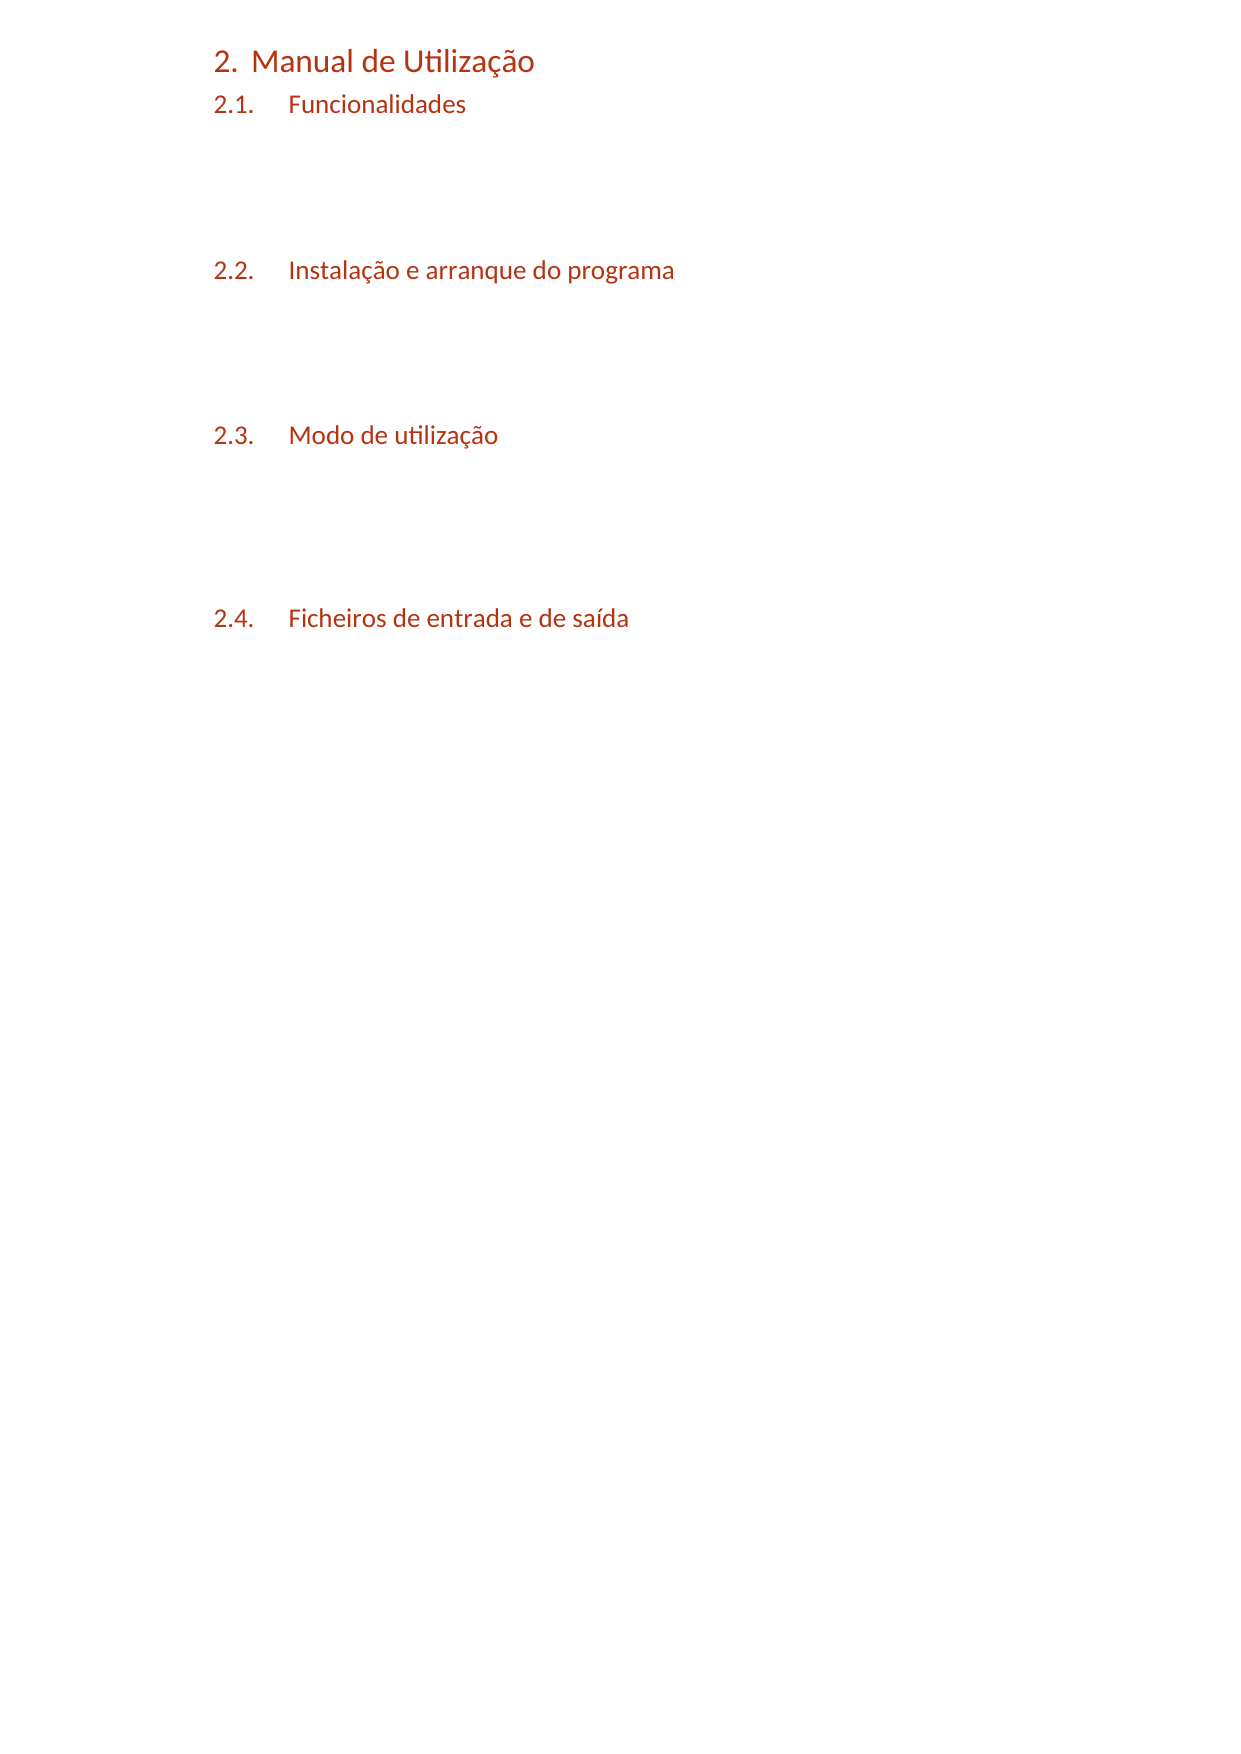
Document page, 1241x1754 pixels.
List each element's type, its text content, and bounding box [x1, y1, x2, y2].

subtitle Funcionalidades [213, 87, 1091, 120]
subtitle Modo de utilização [213, 418, 1091, 451]
subtitle Manual de Utilização [213, 40, 1091, 81]
subtitle Instalação e arranque do programa [213, 253, 1091, 286]
subtitle Ficheiros de entrada e de saída [213, 601, 1091, 634]
